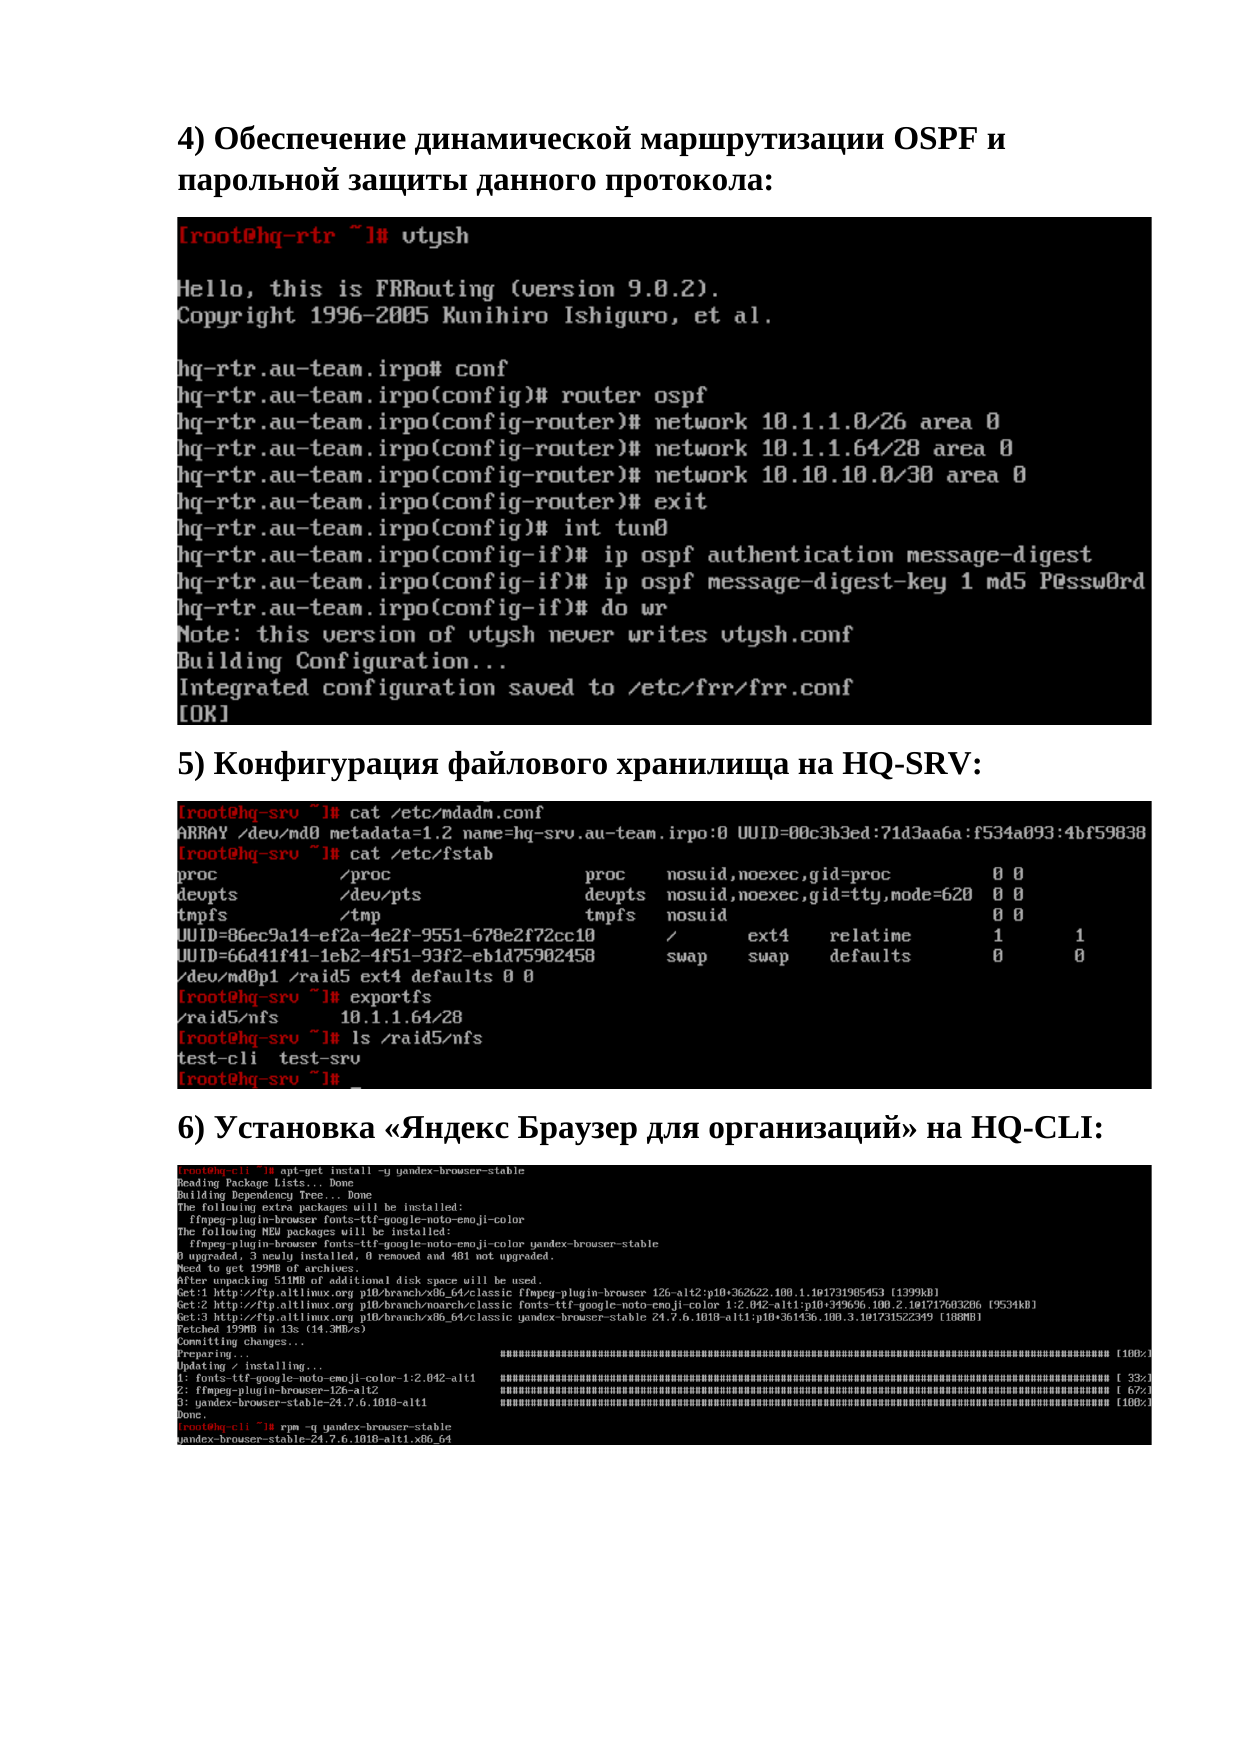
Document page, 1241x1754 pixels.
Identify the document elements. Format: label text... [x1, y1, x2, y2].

text 4) Обеспечение динамической маршрутизации OSPF и парольной защиты данного протокола: [177, 118, 1152, 198]
text 6) Установка «Яндекс Браузер для организаций» на HQ-CLI: [177, 1107, 1152, 1145]
picture [177, 1165, 1152, 1445]
text 5) Конфигурация файлового хранилища на HQ-SRV: [177, 743, 1152, 782]
picture [177, 217, 1152, 725]
picture [177, 801, 1152, 1089]
